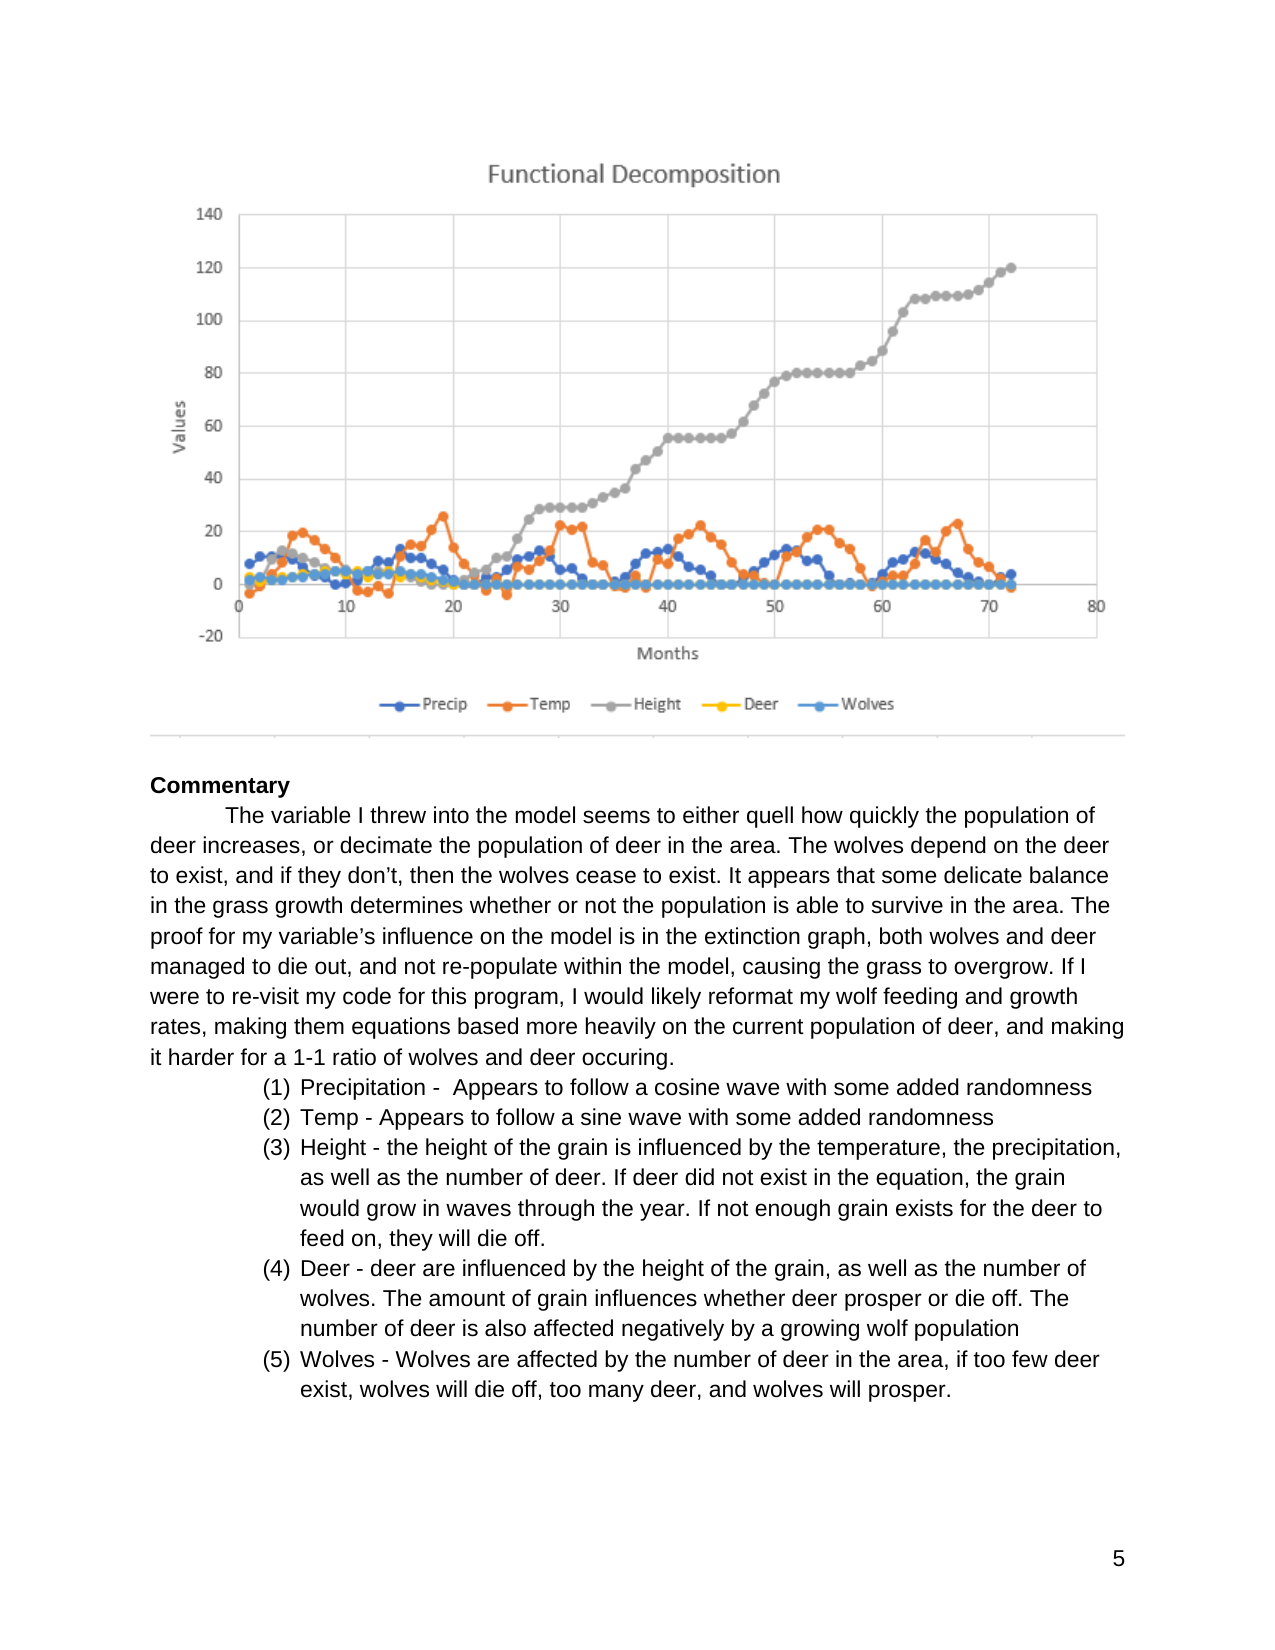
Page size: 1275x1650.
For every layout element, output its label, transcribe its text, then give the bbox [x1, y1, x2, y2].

list Precipitation - Appears to follow a cosine wave with some added randomness [262, 1074, 1125, 1100]
list Deer - deer are influenced by the height of the grain, as well as the number of wolves. The amount of grain influences whether deer prosper or die off. The number of deer is also affected negatively by a growing wolf population [262, 1255, 1125, 1342]
list Wolves - Wolves are affected by the number of deer in the area, if too few deer exist, wolves will die off, too many deer, and wolves will prosper. [262, 1346, 1125, 1402]
list Temp - Appears to follow a sine wave with some added randomness [262, 1104, 1125, 1130]
text The variable I threw into the model seems to either quell how quickly the population of deer increases, or decimate the population of deer in the area. The wolves depend on the deer to exist, and if they don’t, then the wolves cease to exist. It appears that some delicate balance in the grass growth determines whether or not the population is able to survive in the area. The proof for my variable’s influence on the model is in the extinction graph, both wolves and deer managed to die out, and not re-populate within the model, causing the grass to overgrow. If I were to re-visit my code for this program, I would likely reformat my wolf feeding and growth rates, making them equations based more heavily on the current population of deer, and making it harder for a 1-1 ratio of wolves and deer occuring. [150, 802, 1125, 1070]
text Commentary [150, 772, 1125, 798]
list Height - the height of the grain is influenced by the temperature, the precipitation, as well as the number of deer. If deer did not exist in the equation, the grain would grow in waves through the year. If not enough grain exists for the deer to feed on, they will die off. [262, 1134, 1125, 1251]
picture [150, 150, 1125, 738]
